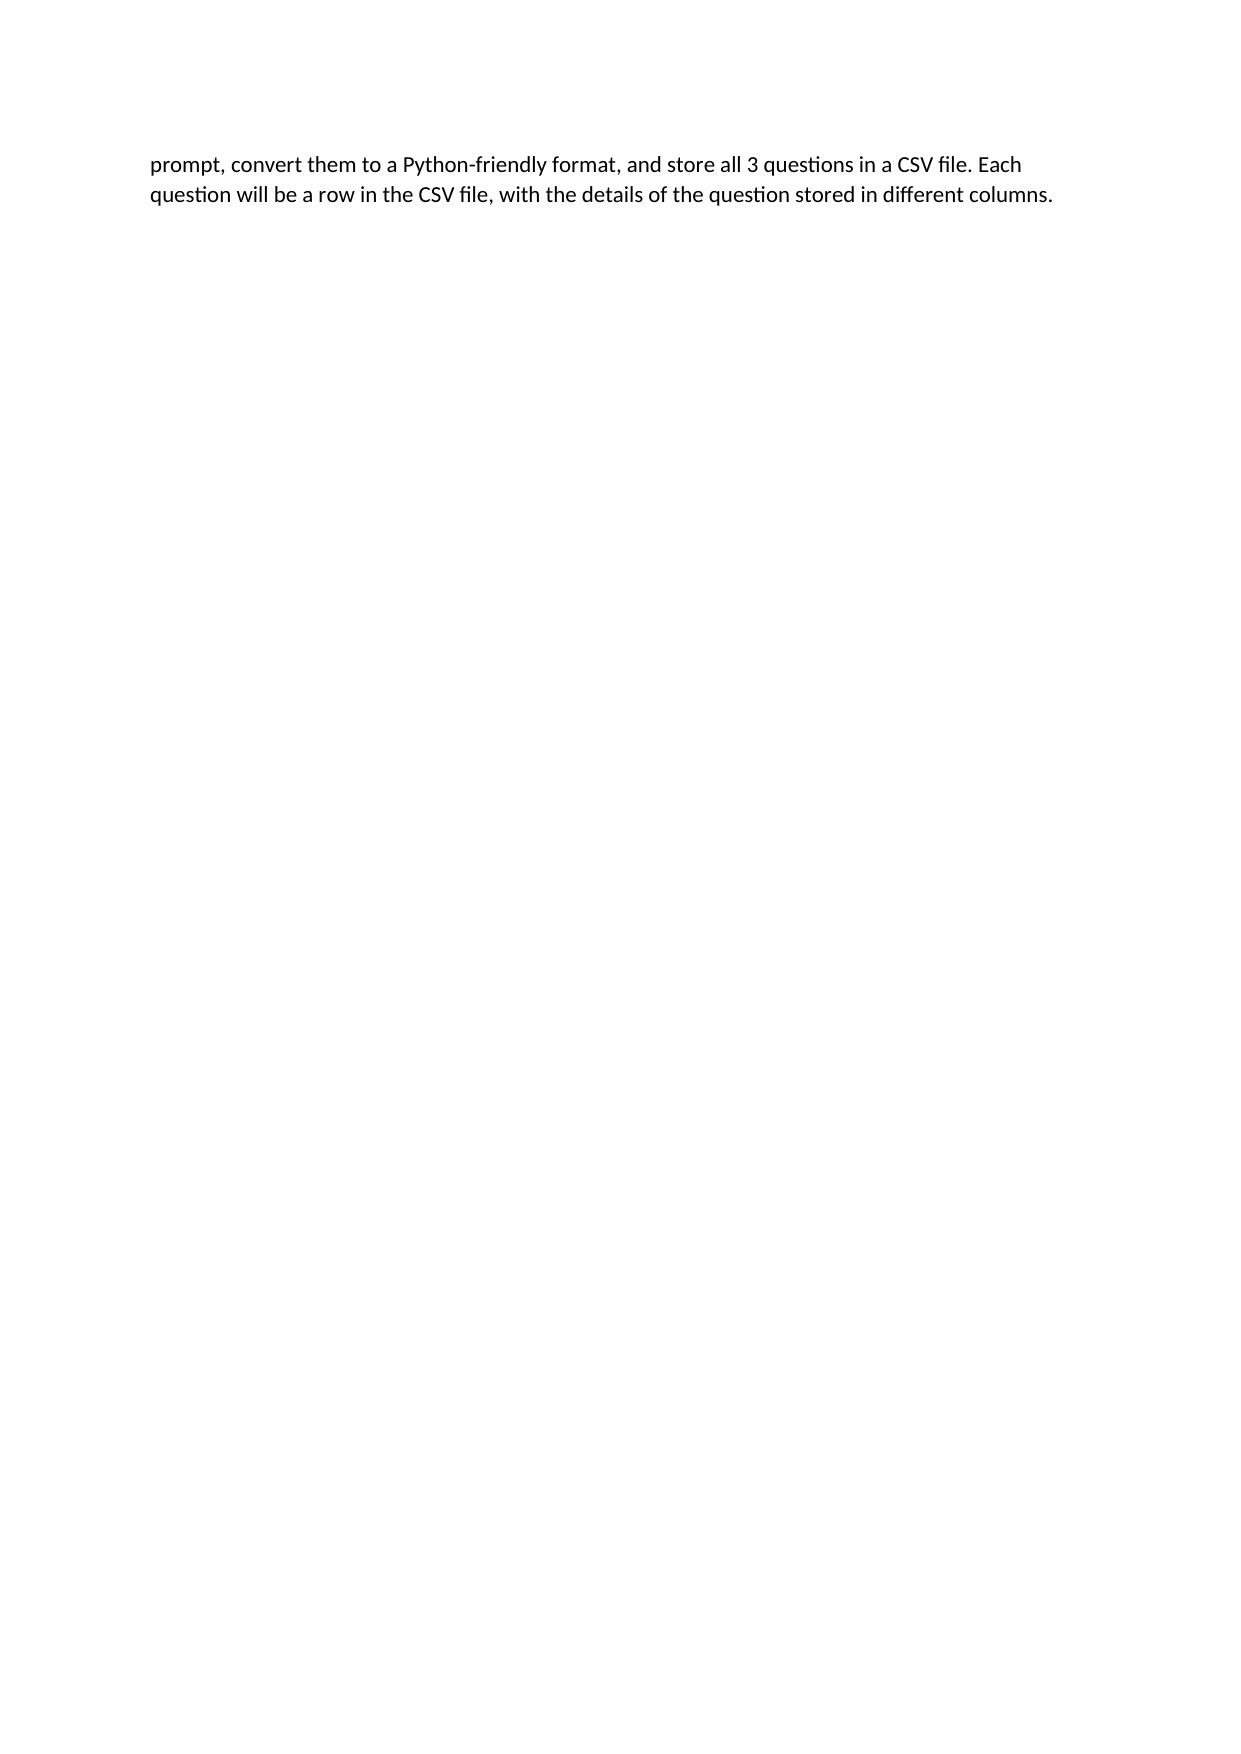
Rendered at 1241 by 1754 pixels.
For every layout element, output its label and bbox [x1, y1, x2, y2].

text [150, 150, 1090, 208]
